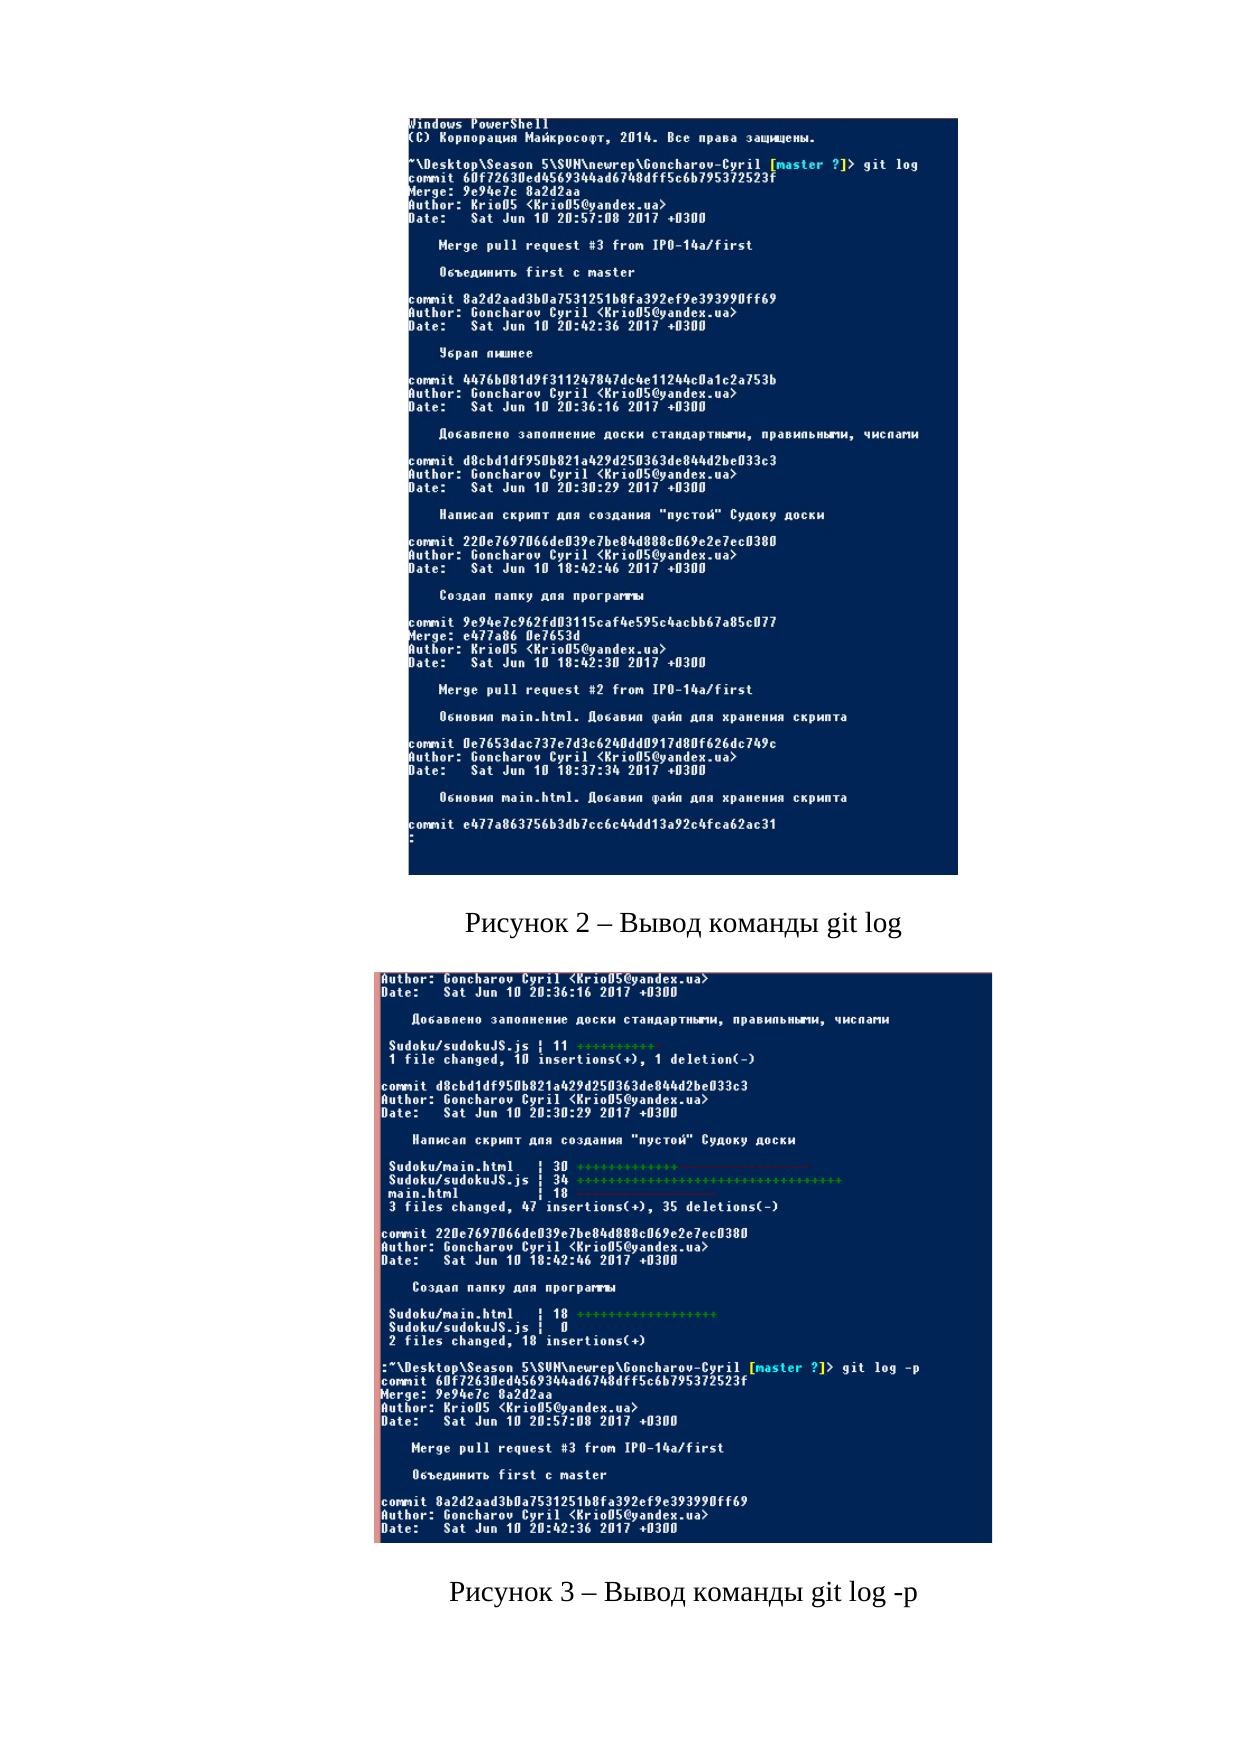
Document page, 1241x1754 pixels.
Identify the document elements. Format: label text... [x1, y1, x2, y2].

picture [374, 972, 993, 1543]
text Рисунок 3 – Вывод команды git log -p [215, 1574, 1152, 1607]
picture [408, 118, 958, 875]
text Рисунок 2 – Вывод команды git log [215, 906, 1152, 939]
